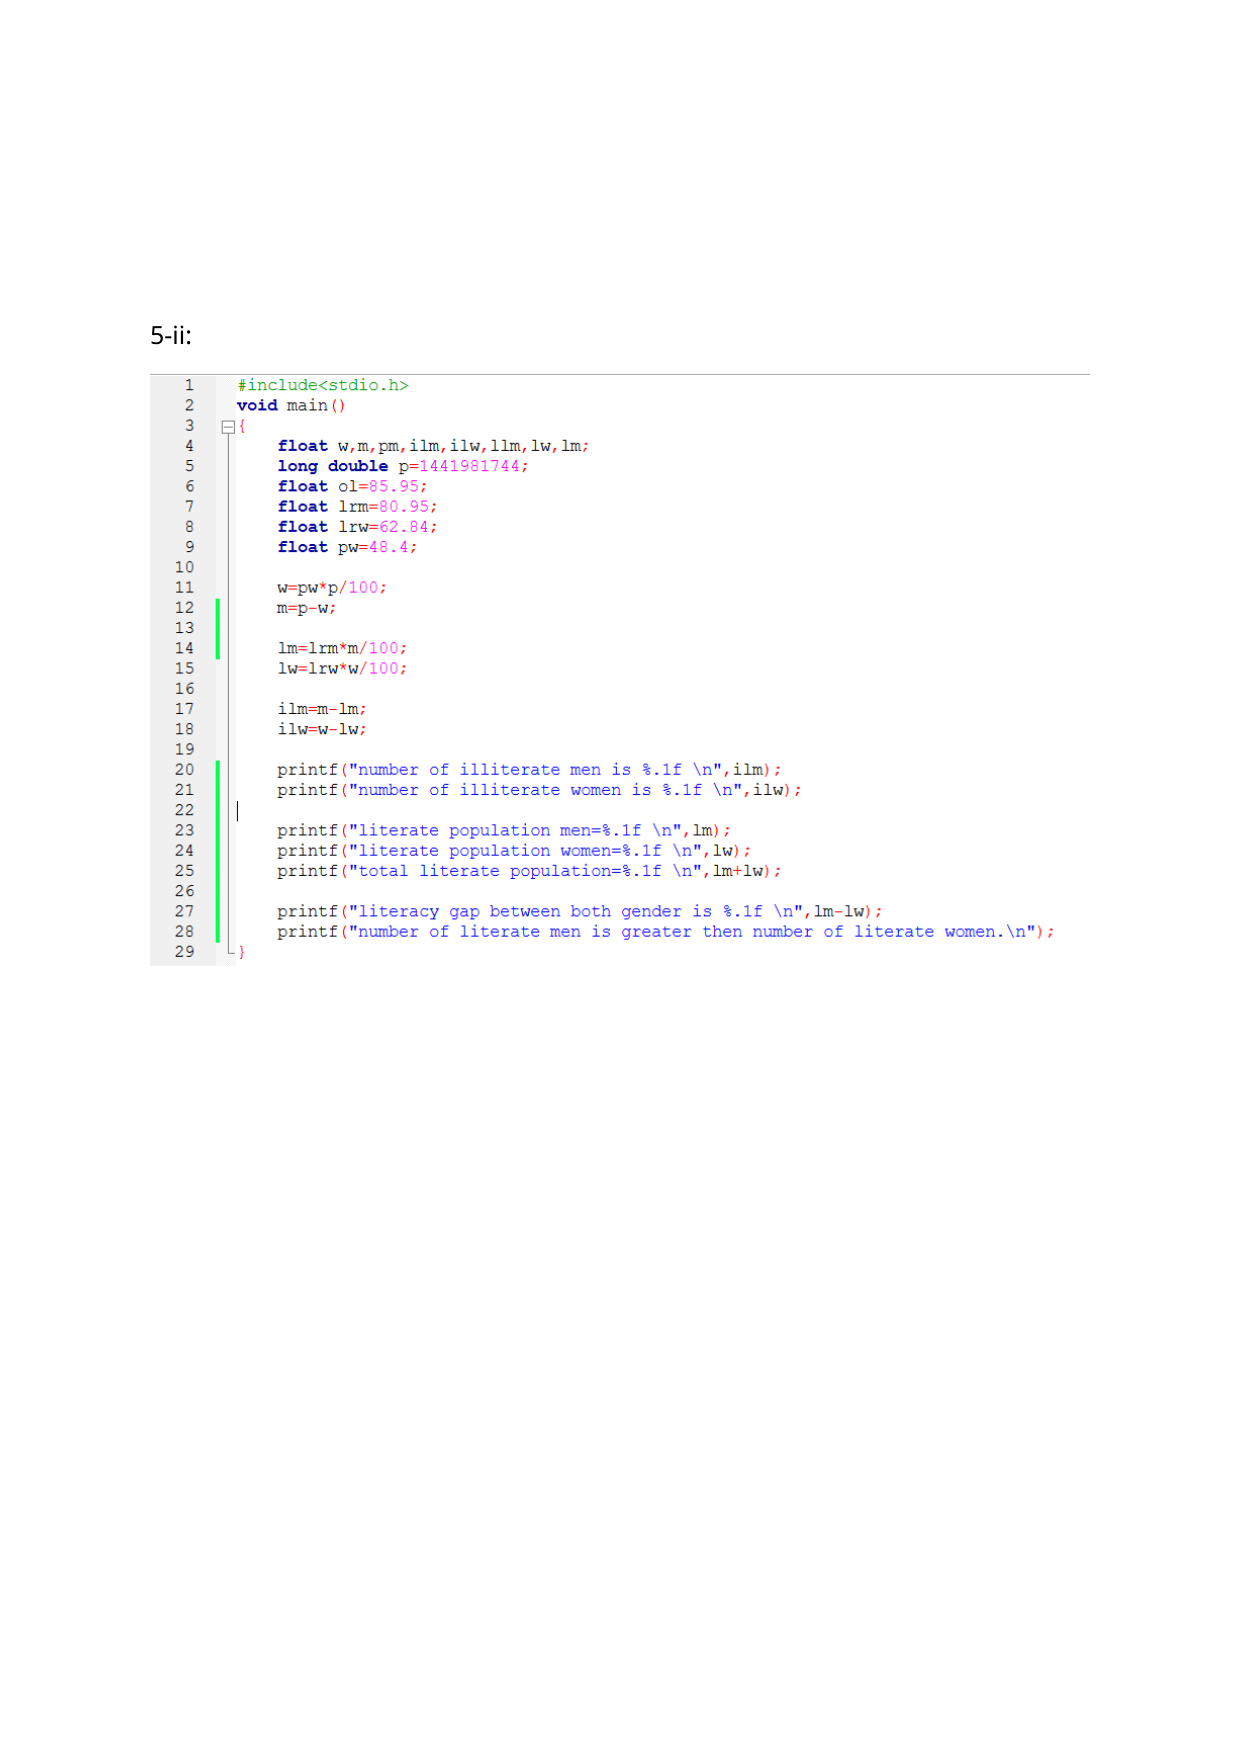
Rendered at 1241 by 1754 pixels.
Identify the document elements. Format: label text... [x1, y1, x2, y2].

picture [150, 373, 1091, 967]
text 5-ii: [150, 317, 1090, 352]
